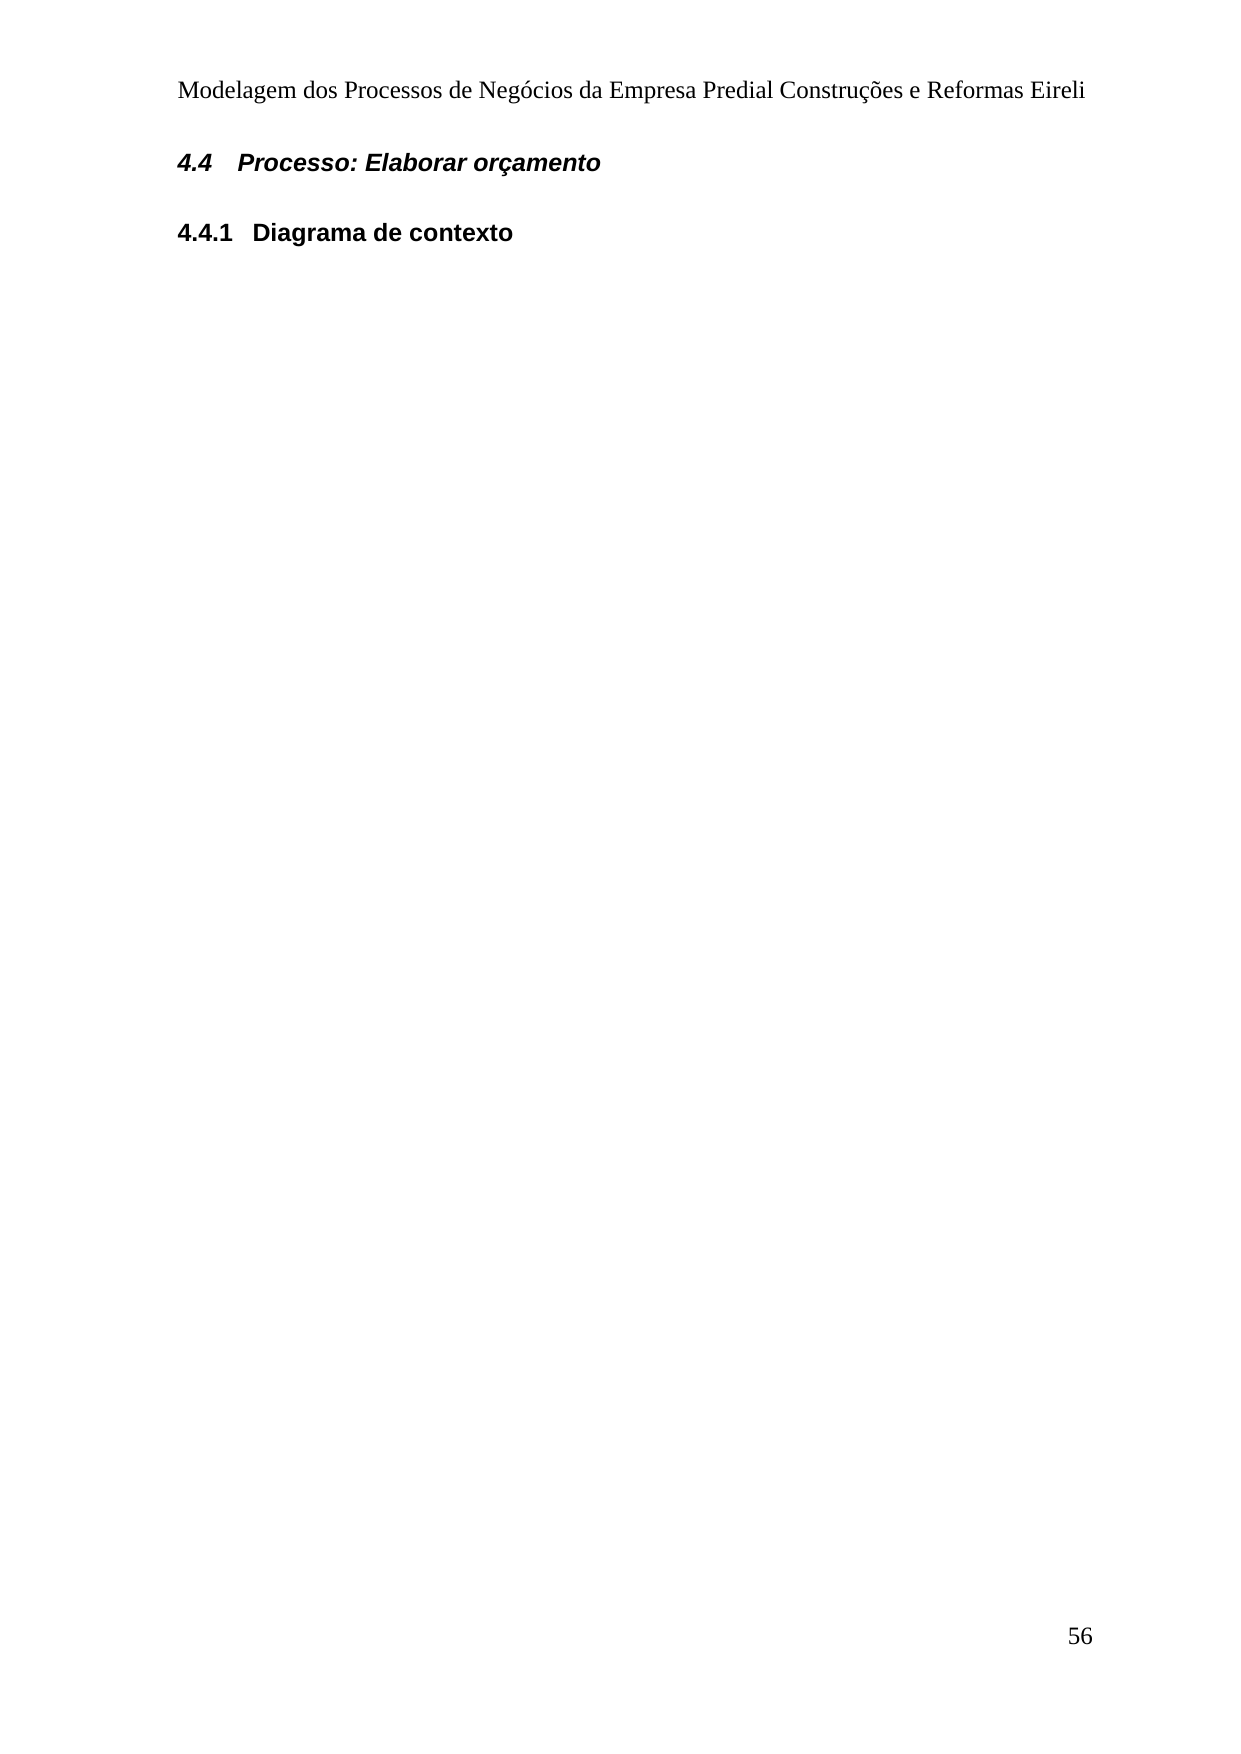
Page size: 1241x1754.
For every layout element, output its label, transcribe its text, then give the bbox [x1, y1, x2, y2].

subtitle Diagrama de contexto [177, 218, 1092, 247]
subtitle Processo: Elaborar orçamento [177, 148, 1092, 176]
